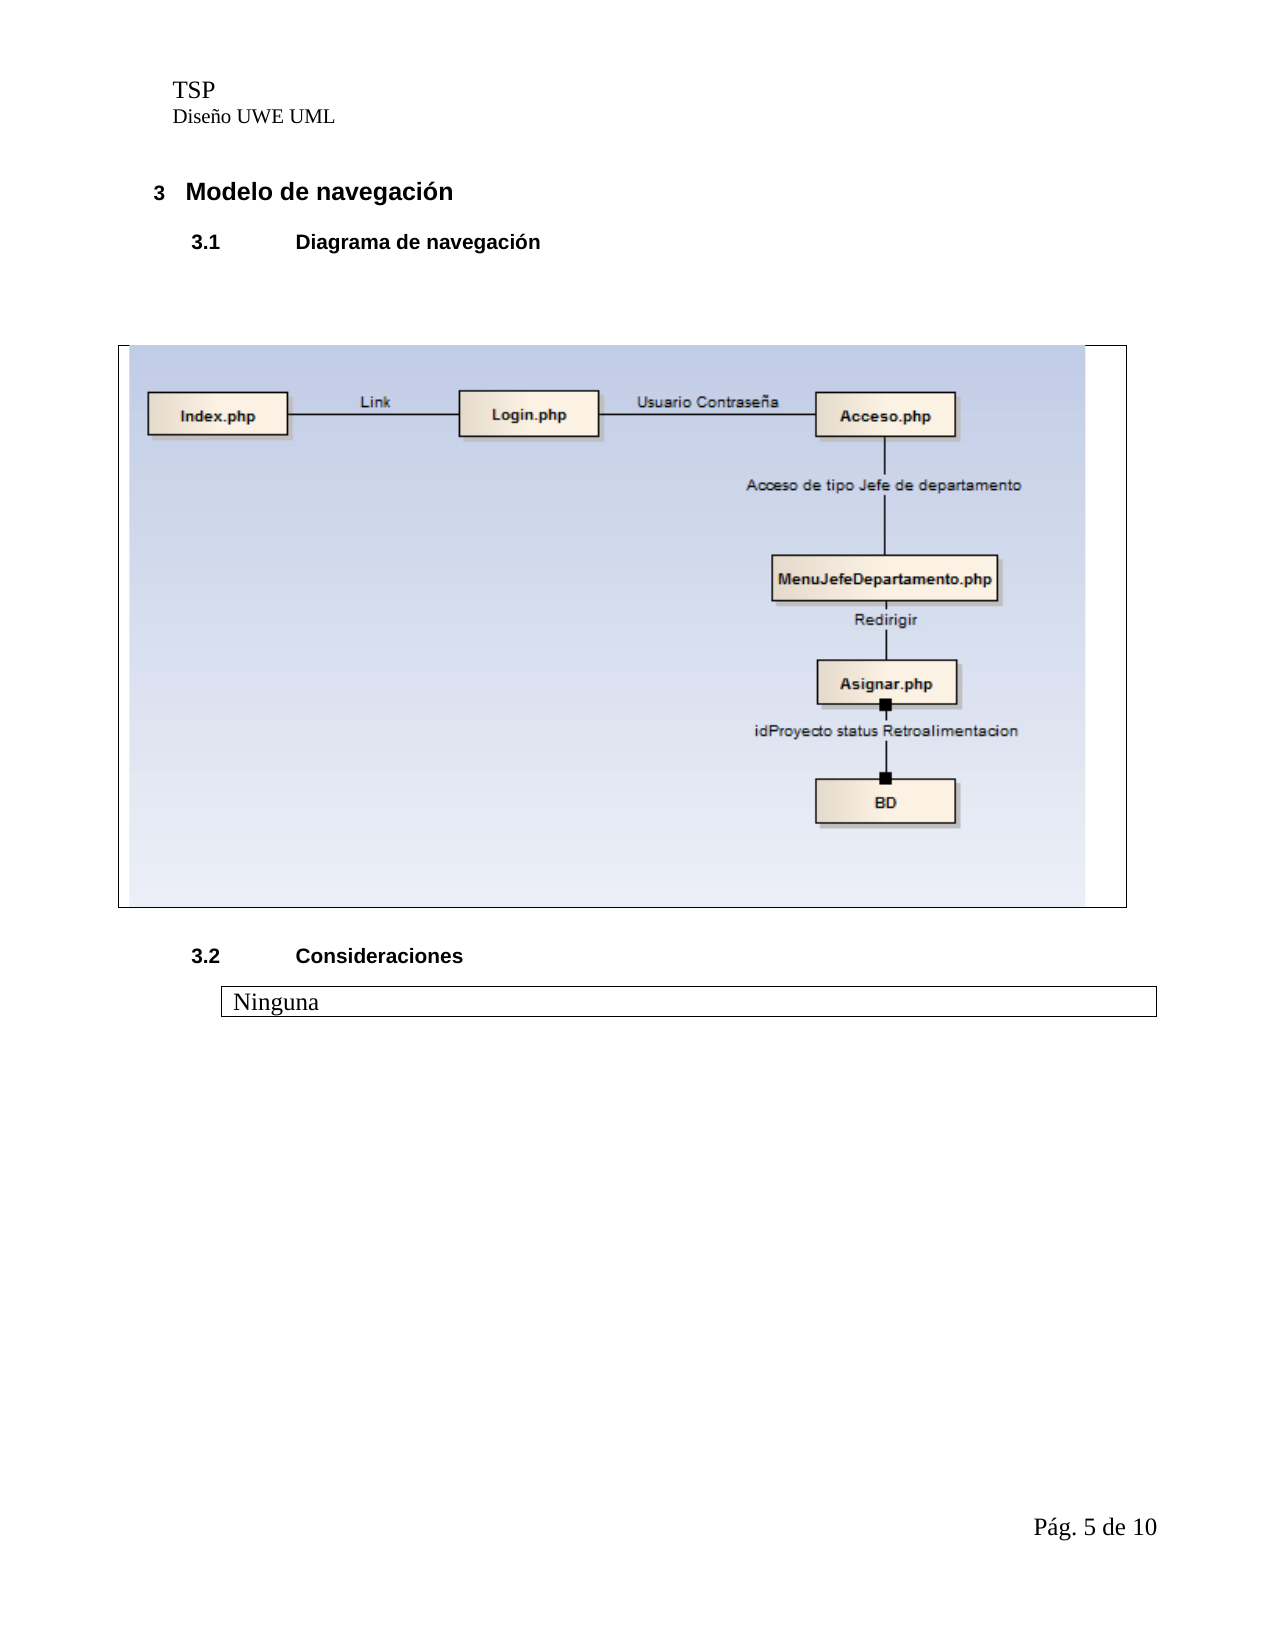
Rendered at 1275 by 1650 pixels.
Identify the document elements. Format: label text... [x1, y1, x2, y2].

table_header [119, 346, 129, 907]
table_header Ninguna [222, 987, 1156, 1016]
picture [129, 345, 1086, 907]
table_header [1086, 346, 1126, 907]
subtitle Diagrama de navegación [185, 230, 1157, 254]
subtitle Modelo de navegación [148, 177, 1157, 205]
subtitle Consideraciones [185, 944, 1157, 968]
